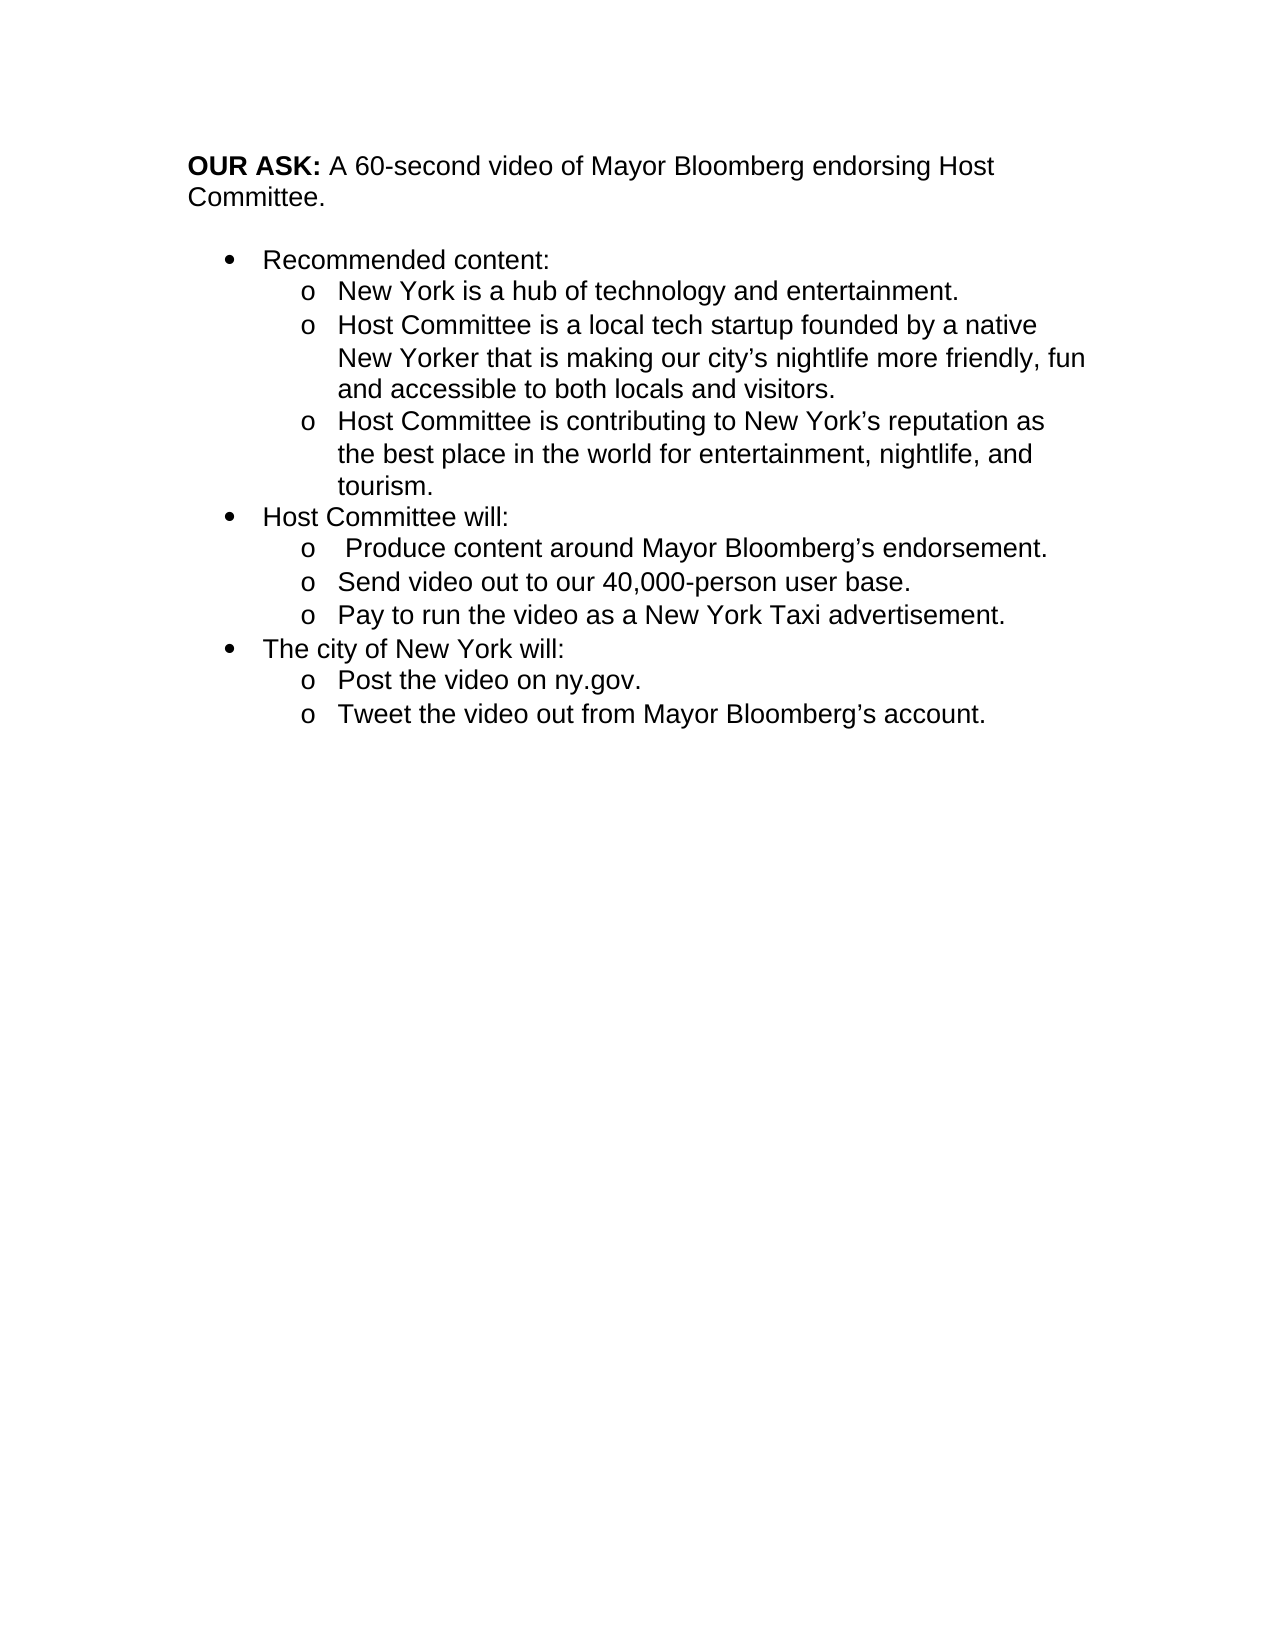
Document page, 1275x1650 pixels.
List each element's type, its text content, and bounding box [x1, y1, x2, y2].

list Host Committee is a local tech startup founded by a native New Yorker that is making our city’s nightlife more friendly, fun and accessible to both locals and visitors. [300, 309, 1087, 405]
list Tweet the video out from Mayor Bloomberg’s account. [300, 698, 1087, 731]
list Pay to run the video as a New York Taxi advertisement. [300, 599, 1087, 633]
list The city of New York will: [225, 633, 1087, 664]
list Post the video on ny.gov. [300, 664, 1087, 698]
list Recommended content: [225, 244, 1087, 275]
list Host Committee will: [225, 501, 1087, 532]
list New York is a hub of technology and entertainment. [300, 275, 1087, 309]
list Send video out to our 40,000-person user base. [300, 566, 1087, 599]
list Produce content around Mayor Bloomberg’s endorsement. [300, 532, 1087, 566]
list Host Committee is contributing to New York’s reputation as the best place in the world for entertainment, nightlife, and tourism. [300, 405, 1087, 501]
text OUR ASK: A 60-second video of Mayor Bloomberg endorsing Host Committee. [187, 150, 1087, 212]
